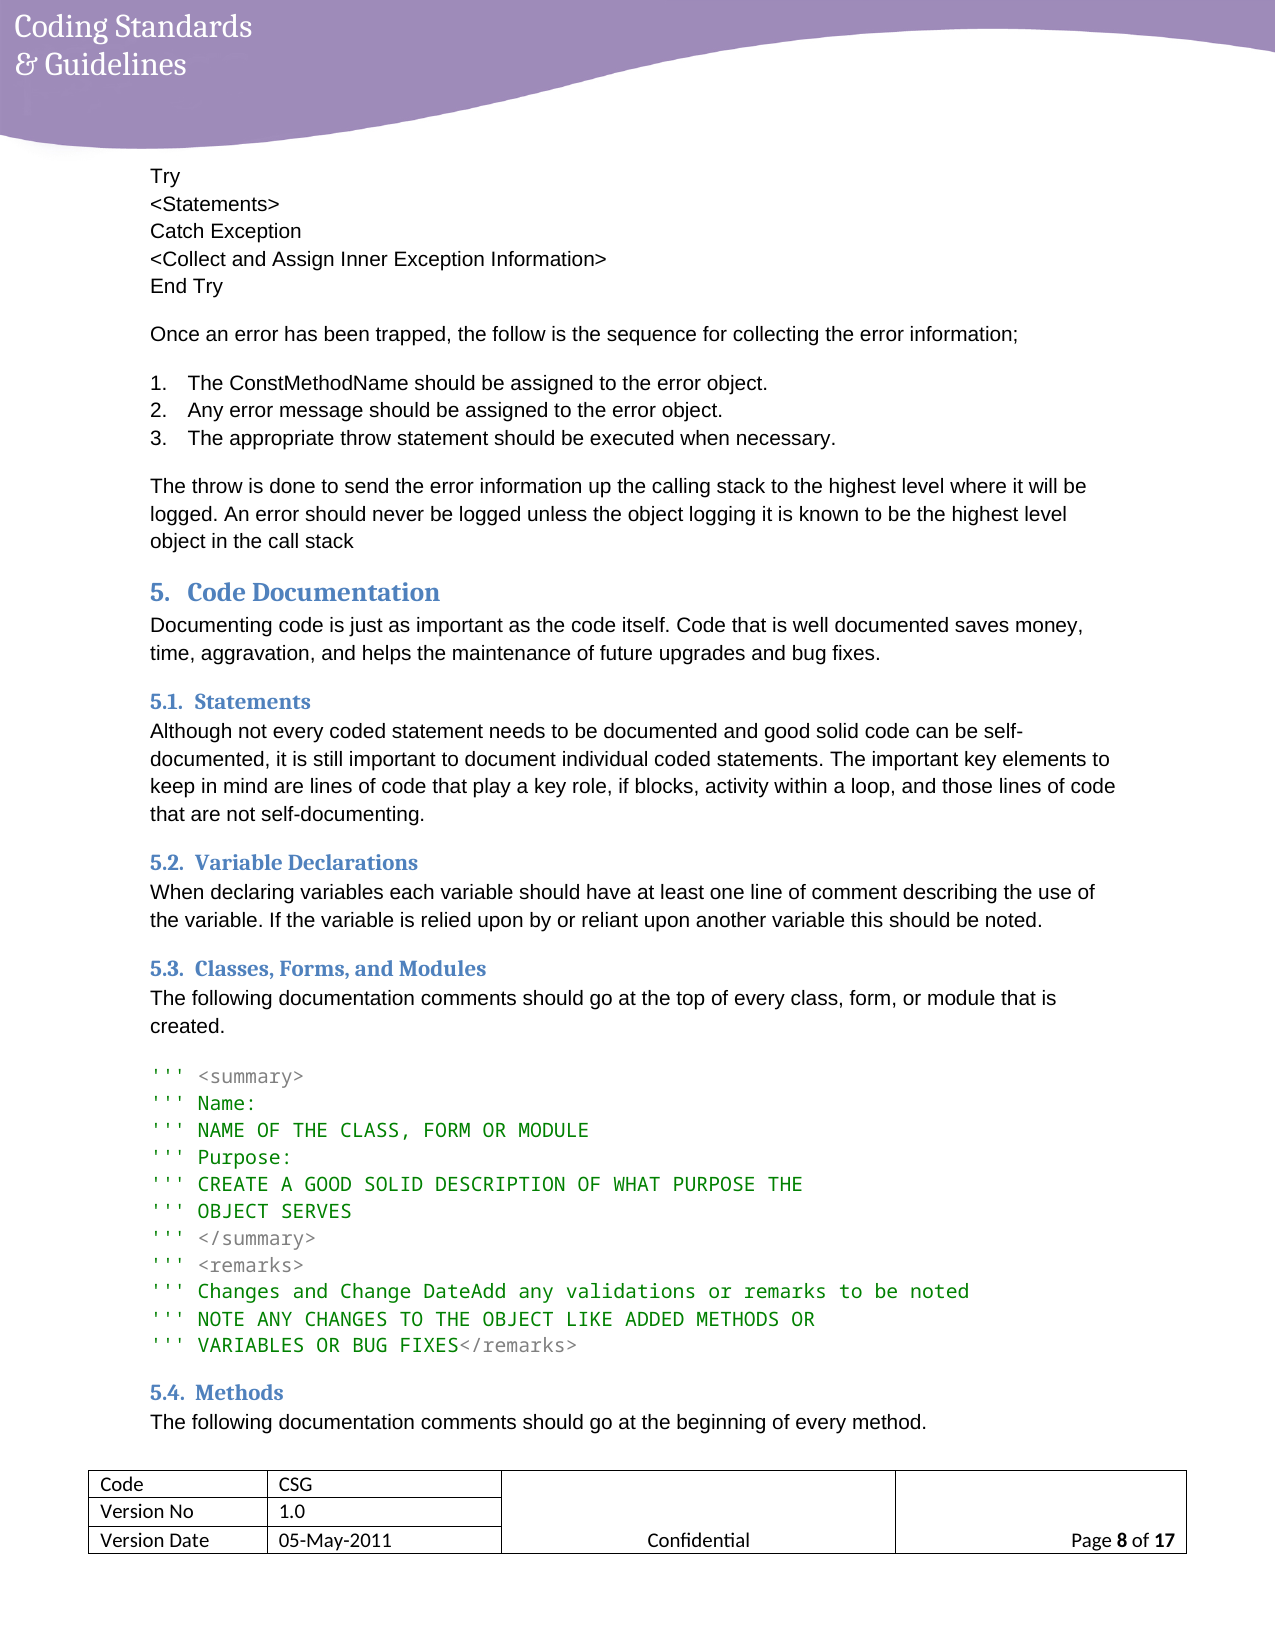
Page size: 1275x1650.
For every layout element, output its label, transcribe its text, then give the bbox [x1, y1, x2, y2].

list The ConstMethodName should be assigned to the error object. [150, 371, 1125, 394]
subtitle Statements [150, 689, 1125, 715]
text ''' [150, 1278, 1125, 1305]
text The following documentation comments should go at the top of every class, form, or module that is created. [150, 986, 1125, 1038]
subtitle Code Documentation [150, 577, 1125, 608]
text ''' <summary> [150, 1062, 1125, 1116]
text Documenting code is just as important as the code itself. Code that is well documented saves money, time, aggravation, and helps the maintenance of future upgrades and bug fixes. [150, 613, 1125, 664]
text Although not every coded statement needs to be documented and good solid code can be self-documented, it is still important to document individual coded statements. The important key elements to keep in mind are lines of code that play a key role, if blocks, activity within a loop, and those lines of code that are not self-documenting. [150, 719, 1125, 826]
text Try <Statements> Catch Exception <Collect and Assign Inner Exception Information> End Try [150, 86, 1125, 298]
text ''' CREATE A GOOD SOLID DESCRIPTION OF WHAT PURPOSE THE [150, 1170, 1125, 1197]
list The appropriate throw statement should be executed when necessary. [150, 426, 1125, 449]
text The following documentation comments should go at the beginning of every method. [112, 1410, 1125, 1434]
text Once an error has been trapped, the follow is the sequence for collecting the error information; [150, 322, 1125, 346]
subtitle Classes, Forms, and Modules [150, 956, 1125, 982]
text ''' </remarks> [150, 1332, 1125, 1359]
text ''' OBJECT SERVES [150, 1197, 1125, 1224]
list Any error message should be assigned to the error object. [150, 398, 1125, 422]
text When declaring variables each variable should have at least one line of comment describing the use of the variable. If the variable is relied upon by or reliant upon another variable this should be noted. [150, 880, 1125, 932]
subtitle Variable Declarations [150, 850, 1125, 876]
text ''' </summary> [150, 1224, 1125, 1251]
text The throw is done to send the error information up the calling stack to the highest level where it will be logged. An error should never be logged unless the object logging it is known to be the highest level object in the call stack [150, 474, 1125, 553]
picture [0, 0, 1275, 161]
text ''' <remarks> [150, 1251, 1125, 1278]
subtitle Methods [150, 1379, 1125, 1406]
